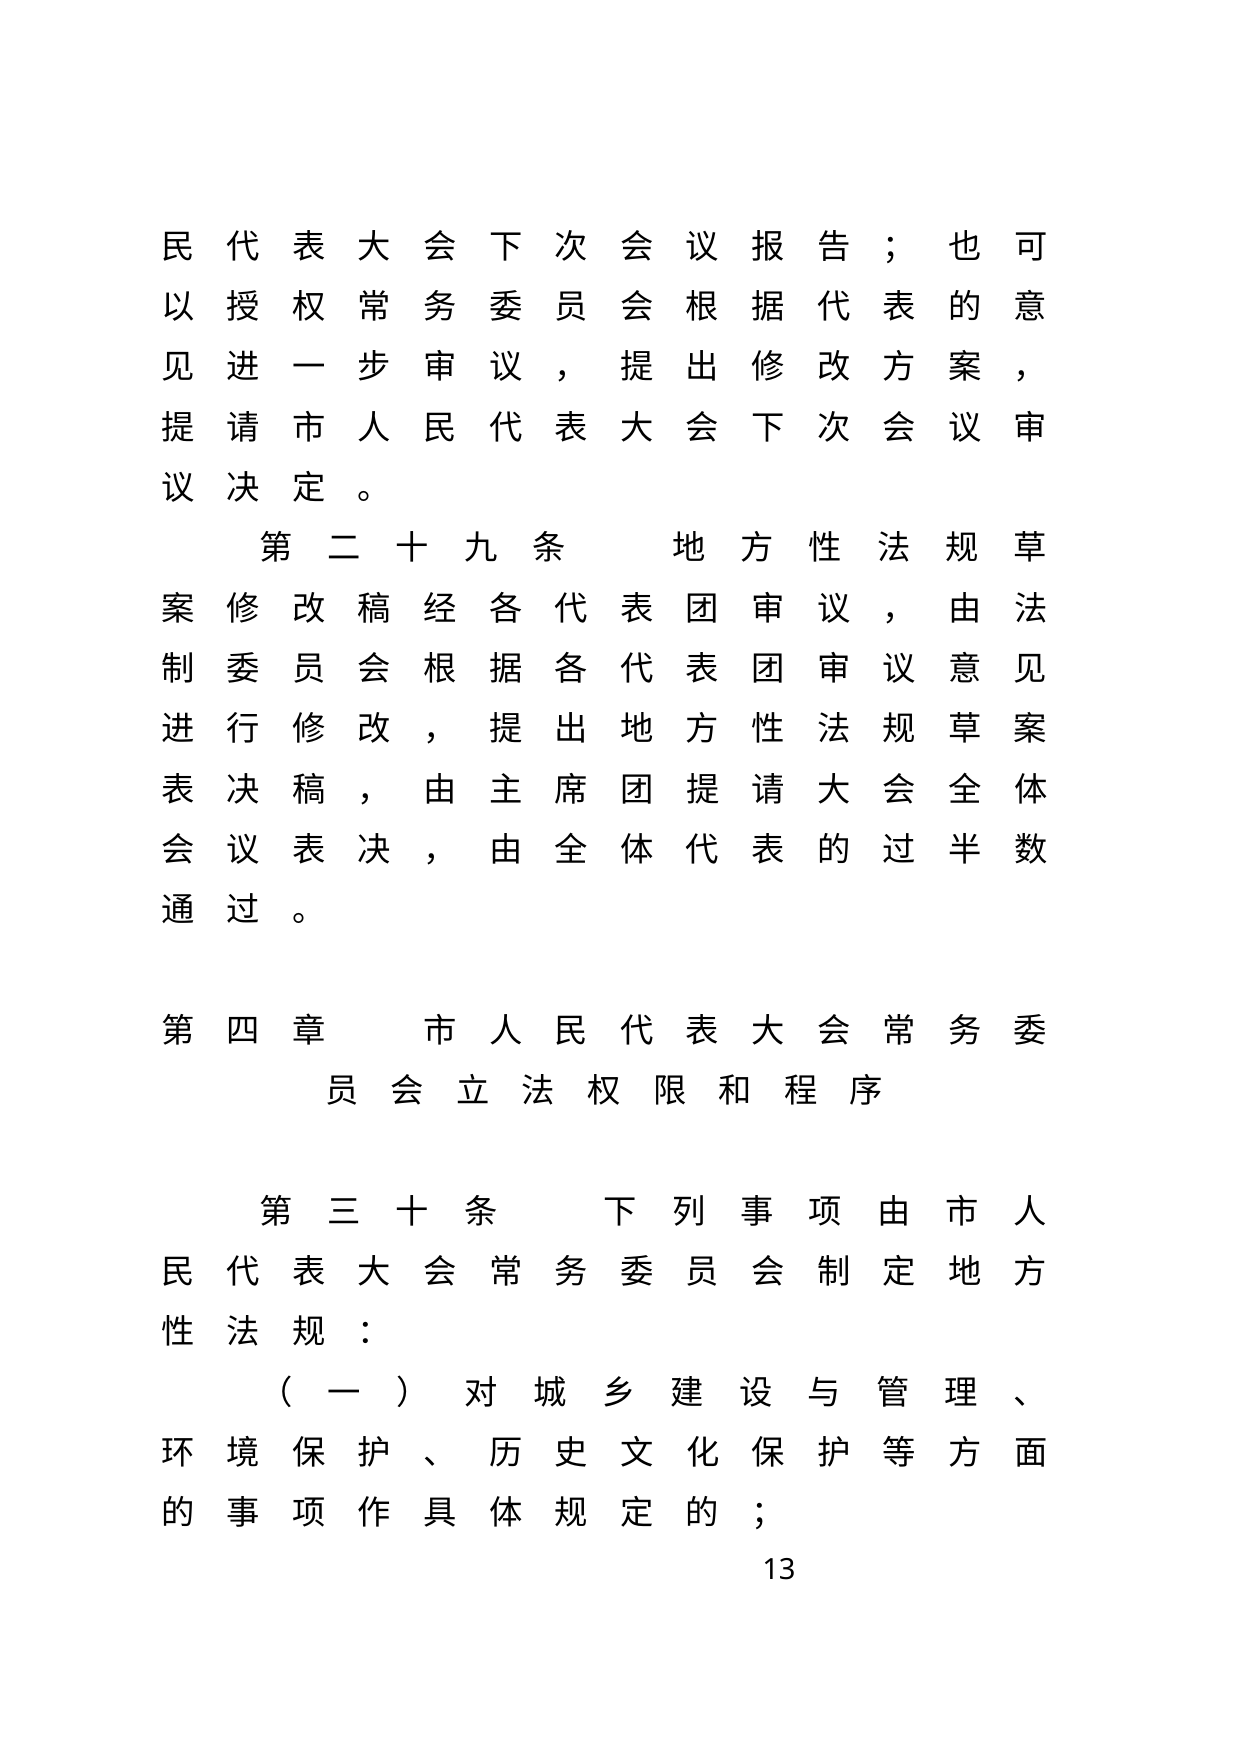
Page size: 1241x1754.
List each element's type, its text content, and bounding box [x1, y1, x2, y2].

text 第三十条 下列事项由市人民代表大会常务委员会制定地方性法规： [161, 1178, 1079, 1359]
text 第二十九条 地方性法规草案修改稿经各代表团审议，由法制委员会根据各代表团审议意见进行修改，提出地方性法规草案表决稿，由主席团提请大会全体会议表决，由全体代表的过半数通过。 [161, 515, 1079, 937]
text 第四章 市人民代表大会常务委员会立法权限和程序 [161, 998, 1079, 1118]
text （一）对城乡建设与管理、环境保护、历史文化保护等方面的事项作具体规定的； [161, 1359, 1079, 1540]
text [161, 213, 1079, 515]
